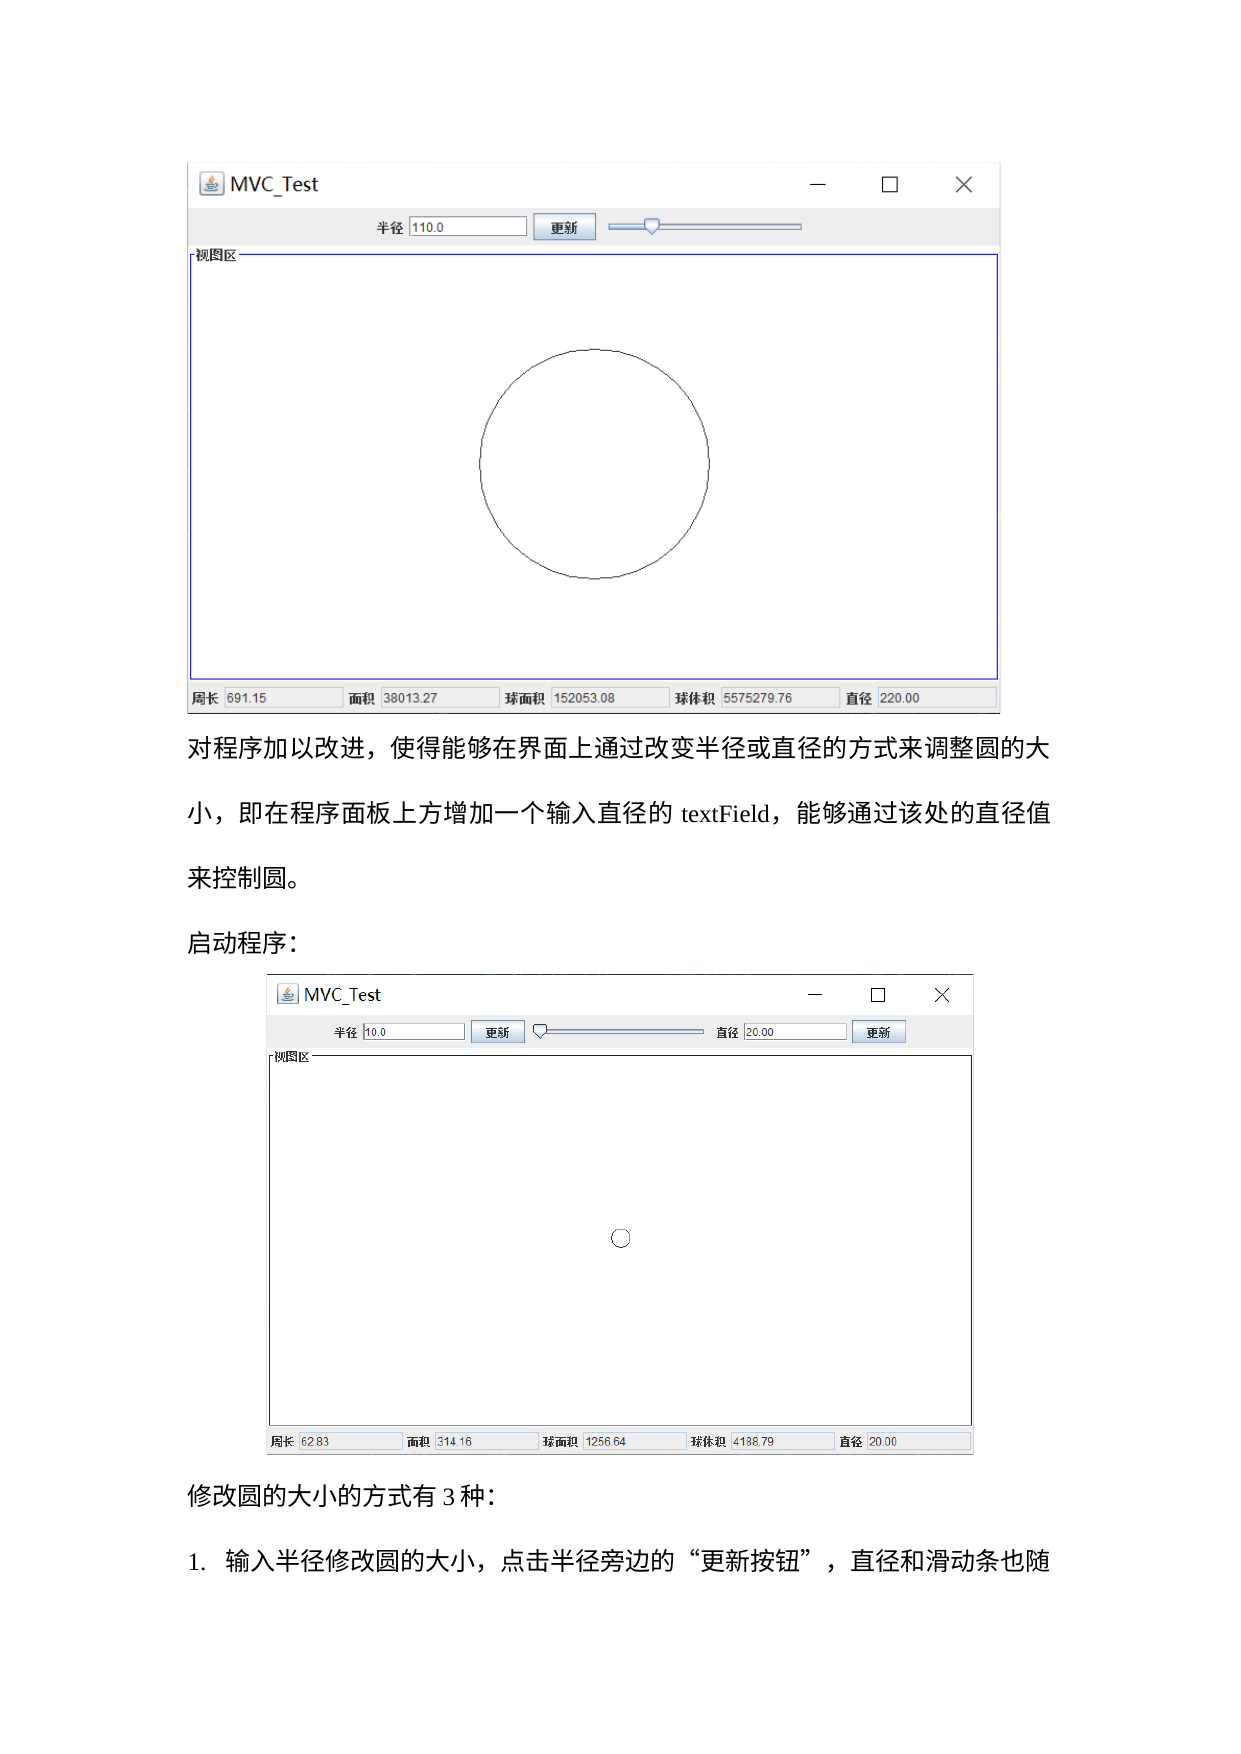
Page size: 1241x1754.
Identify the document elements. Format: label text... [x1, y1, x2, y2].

text 对程序加以改进，使得能够在界面上通过改变半径或直径的方式来调整圆的大小，即在程序面板上方增加一个输入直径的textField，能够通过该处的直径值来控制圆。 [187, 714, 1053, 909]
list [187, 1527, 1053, 1592]
text 启动程序： [187, 909, 1053, 974]
picture [266, 974, 974, 1455]
text 修改圆的大小的方式有3种： [187, 1462, 1053, 1527]
picture [187, 162, 1001, 714]
